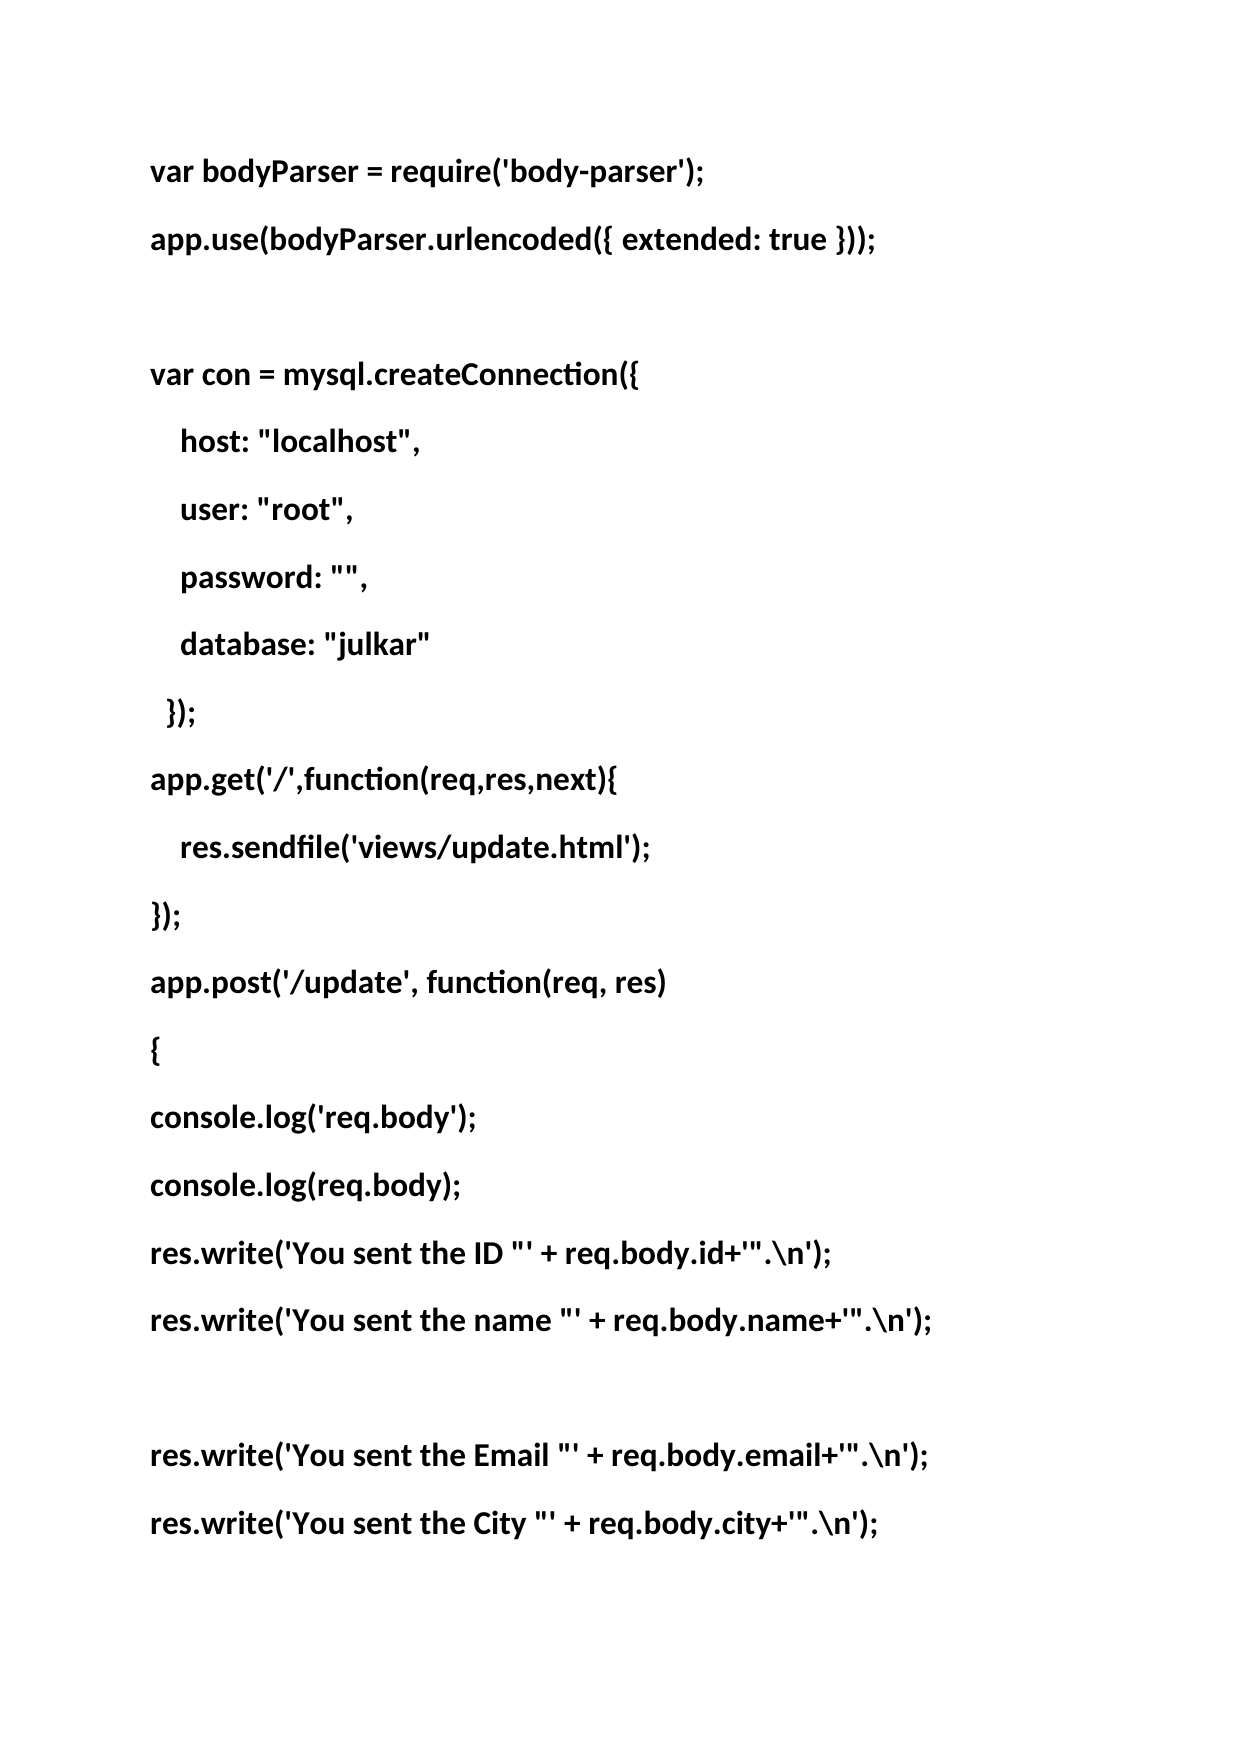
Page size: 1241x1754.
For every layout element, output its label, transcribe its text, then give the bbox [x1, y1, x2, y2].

text console.log('req.body'); [150, 1096, 1090, 1137]
text app.post('/update', function(req, res) [150, 961, 1090, 1002]
text { [150, 1029, 1090, 1069]
text app.get('/',function(req,res,next){ [150, 758, 1090, 799]
text app.use(bodyParser.urlencoded({ extended: true })); [150, 218, 1090, 258]
text database: "julkar" [150, 623, 1090, 664]
text res.write('You sent the City "' + req.body.city+'".\n'); [150, 1502, 1090, 1543]
text res.write('You sent the ID "' + req.body.id+'".\n'); [150, 1232, 1090, 1272]
text }); [150, 691, 1090, 732]
text console.log(req.body); [150, 1164, 1090, 1205]
text user: "root", [150, 488, 1090, 529]
text password: "", [150, 556, 1090, 596]
text host: "localhost", [150, 420, 1090, 461]
text }); [150, 894, 1090, 934]
text res.sendfile('views/update.html'); [150, 826, 1090, 867]
text res.write('You sent the Email "' + req.body.email+'".\n'); [150, 1434, 1090, 1475]
text var con = mysql.createConnection({ [150, 353, 1090, 393]
text var bodyParser = require('body-parser'); [150, 150, 1090, 191]
text res.write('You sent the name "' + req.body.name+'".\n'); [150, 1299, 1090, 1340]
